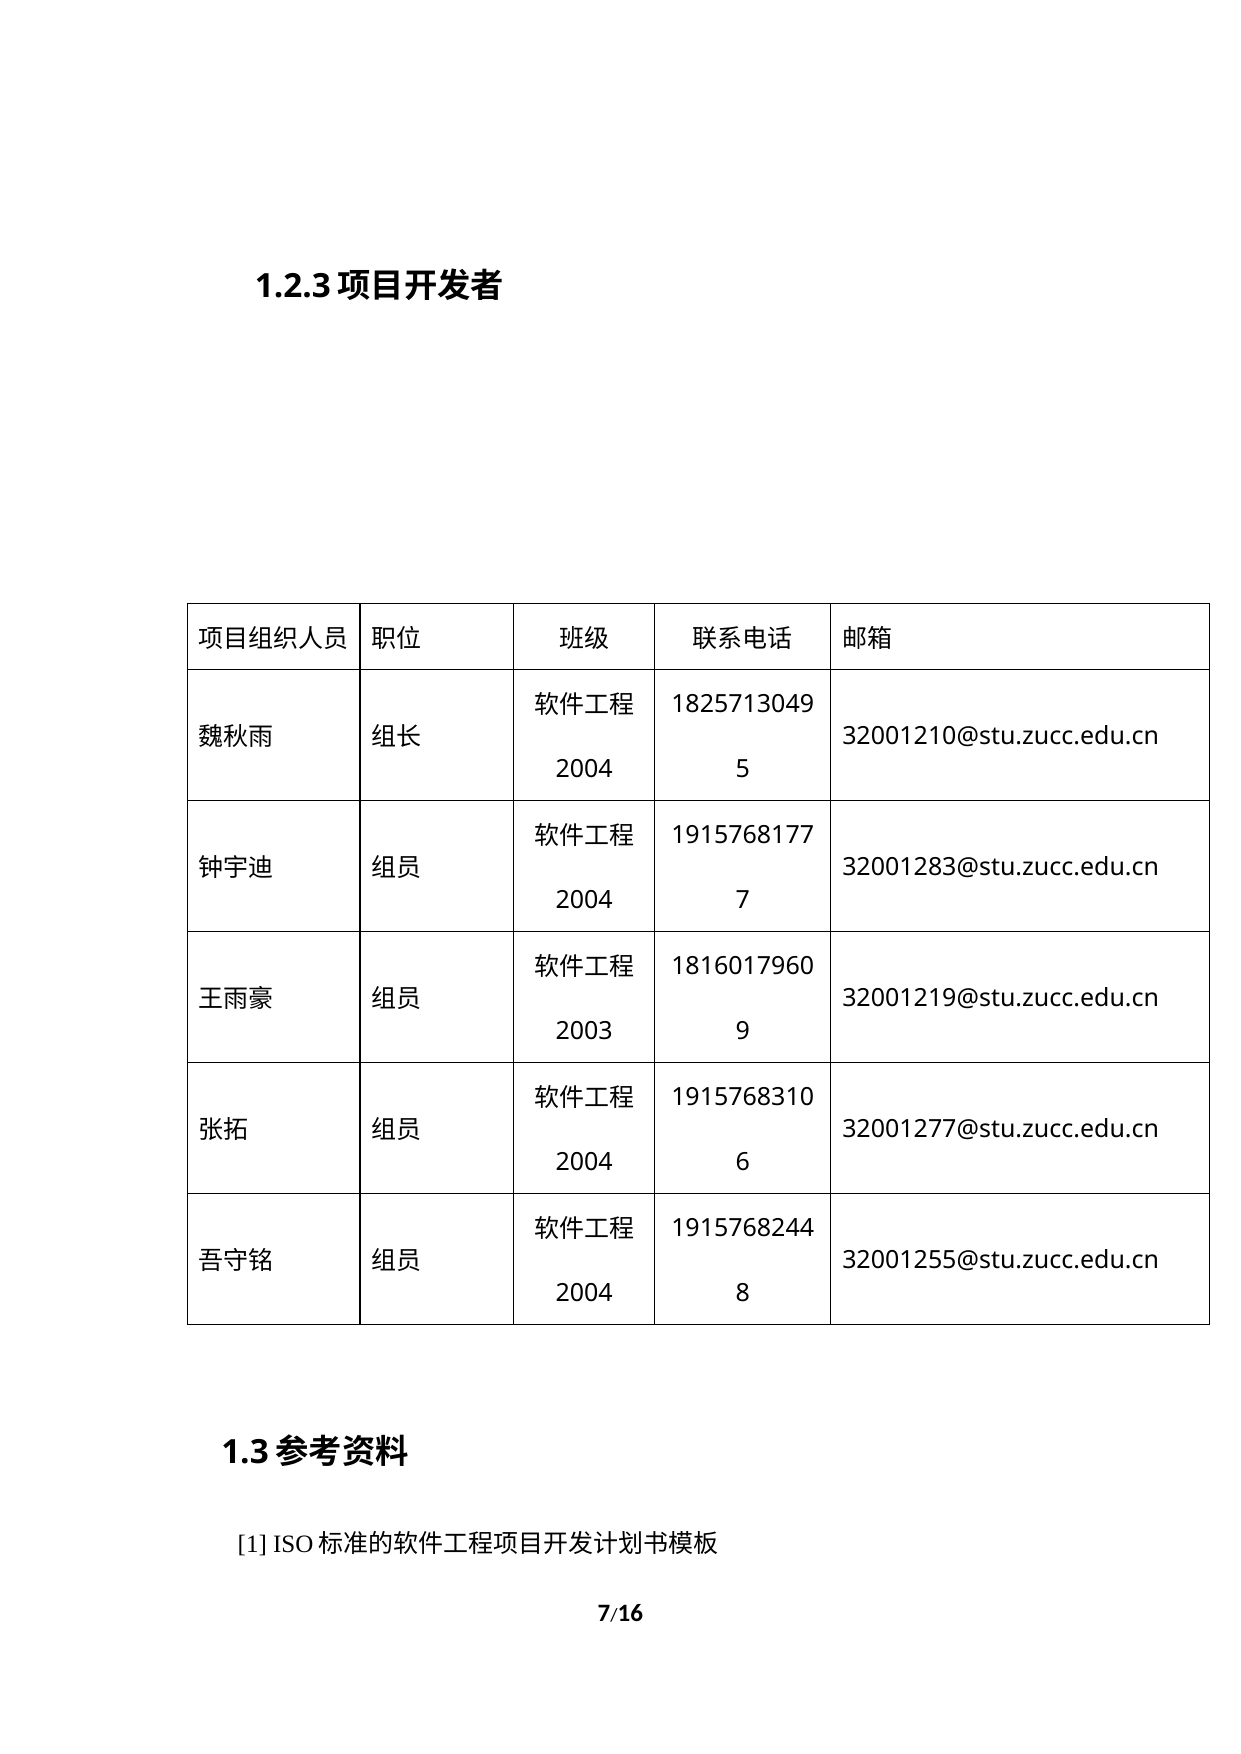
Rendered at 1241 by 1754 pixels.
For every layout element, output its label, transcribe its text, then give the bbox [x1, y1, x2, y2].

table_cell 32001219@stu.zucc.edu.cn [831, 932, 1209, 1062]
table_cell 组员 [361, 801, 513, 931]
table_cell 19157682448 [655, 1194, 830, 1324]
table_cell 张拓 [188, 1063, 359, 1193]
table_cell 魏秋雨 [188, 670, 359, 800]
table_header 班级 [514, 604, 654, 669]
table_cell 软件工程2004 [514, 1063, 654, 1193]
table_cell 吾守铭 [188, 1194, 359, 1324]
table_cell 钟宇迪 [188, 801, 359, 931]
table_cell 组员 [361, 1063, 513, 1193]
subtitle 1.2.3项目开发者 [187, 251, 1053, 316]
table_cell 软件工程2004 [514, 801, 654, 931]
table_cell 软件工程2004 [514, 1194, 654, 1324]
table_cell 软件工程2003 [514, 932, 654, 1062]
table_cell 19157681777 [655, 801, 830, 931]
table_cell 32001283@stu.zucc.edu.cn [831, 801, 1209, 931]
table_cell 18257130495 [655, 670, 830, 800]
table_header 项目组织人员 [188, 604, 359, 669]
table_cell 32001210@stu.zucc.edu.cn [831, 670, 1209, 800]
table_header 联系电话 [655, 604, 830, 669]
table_cell 王雨豪 [188, 932, 359, 1062]
table_cell 组长 [361, 670, 513, 800]
table_cell 32001255@stu.zucc.edu.cn [831, 1194, 1209, 1324]
table_cell 19157683106 [655, 1063, 830, 1193]
table_cell 软件工程2004 [514, 670, 654, 800]
table_cell 18160179609 [655, 932, 830, 1062]
table_cell 组员 [361, 1194, 513, 1324]
table_header 邮箱 [831, 604, 1209, 669]
table_cell 组员 [361, 932, 513, 1062]
text [1] ISO标准的软件工程项目开发计划书模板 [187, 1509, 1053, 1574]
table_header 职位 [361, 604, 513, 669]
subtitle 1.3参考资料 [187, 1417, 1053, 1482]
table_cell 32001277@stu.zucc.edu.cn [831, 1063, 1209, 1193]
